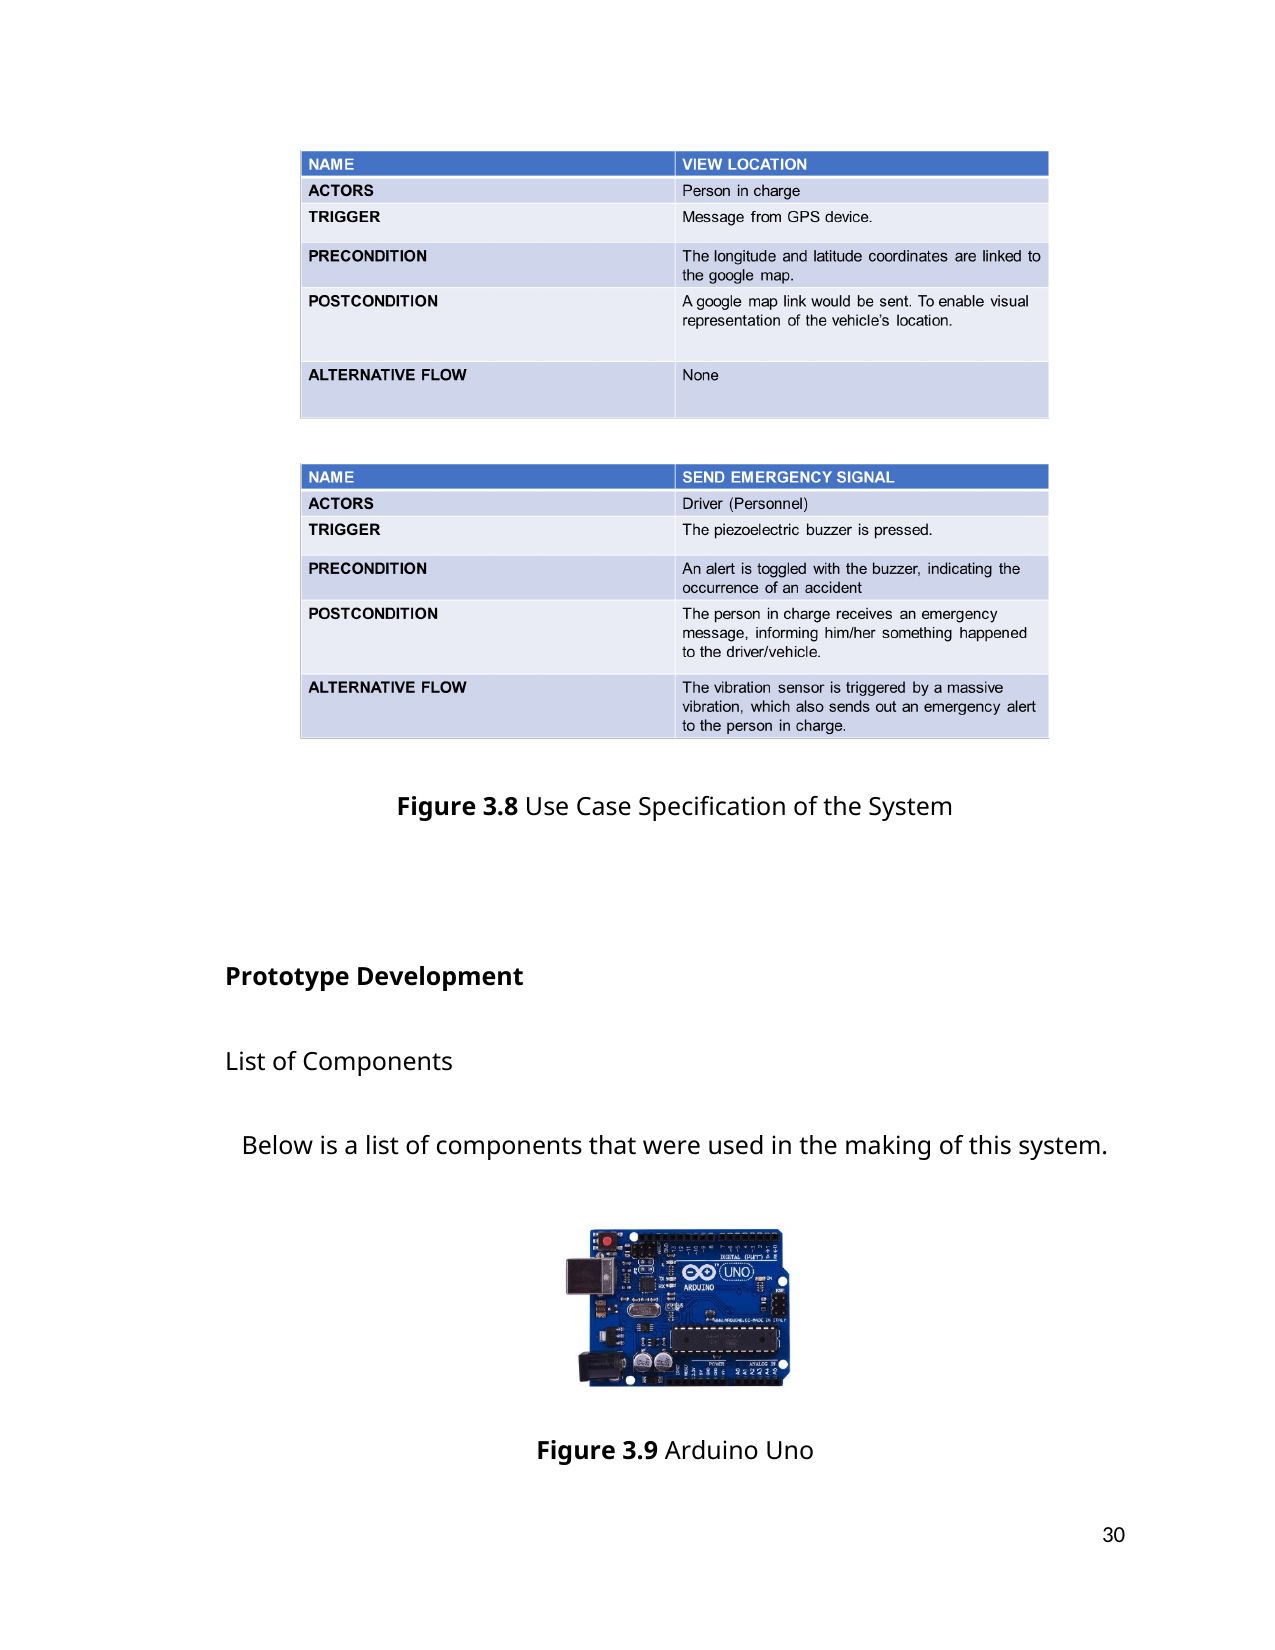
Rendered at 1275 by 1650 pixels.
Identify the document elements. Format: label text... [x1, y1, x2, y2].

picture [563, 1193, 793, 1392]
picture [300, 463, 1050, 744]
picture [300, 150, 1050, 419]
text Below is a list of components that were used in the making of this system. Figure 3.9 Arduino Uno [225, 1128, 1125, 1467]
text List of Components [225, 1043, 1125, 1077]
text Prototype Development [225, 958, 1125, 992]
text Figure 3.8 Use Case Specification of the System [225, 789, 1125, 823]
